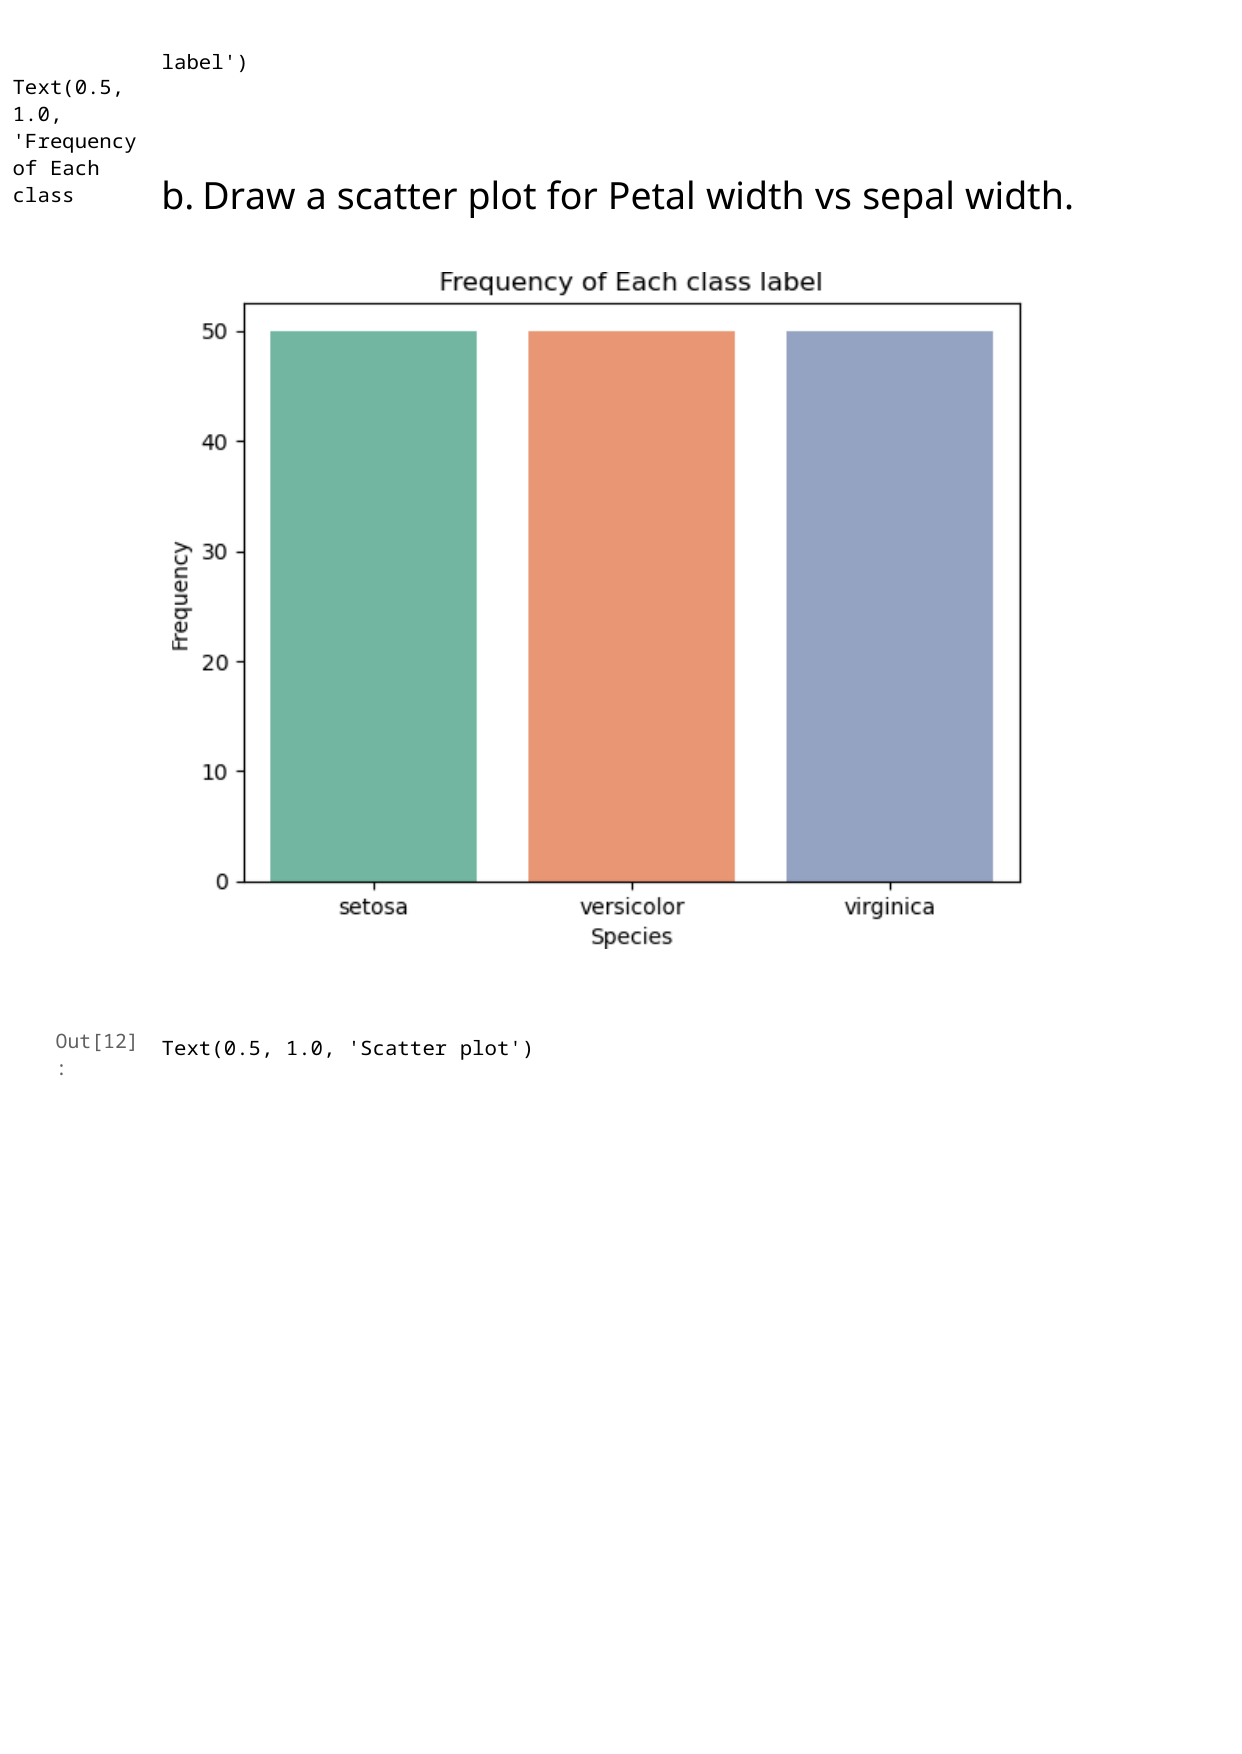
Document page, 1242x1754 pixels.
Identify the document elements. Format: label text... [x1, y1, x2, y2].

text Text(0.5, 1.0, 'Frequency of Each class label') [12, 73, 145, 208]
text Text(0.5, 1.0, 'Scatter plot') [161, 1034, 1242, 1061]
subtitle Draw a scatter plot for Petal width vs sepal width. [161, 169, 1242, 220]
text Out[12]: [55, 1027, 145, 1081]
picture [172, 272, 1023, 949]
text Text(0.5, 1.0, 'Frequency of Each class label') [161, 48, 1242, 75]
